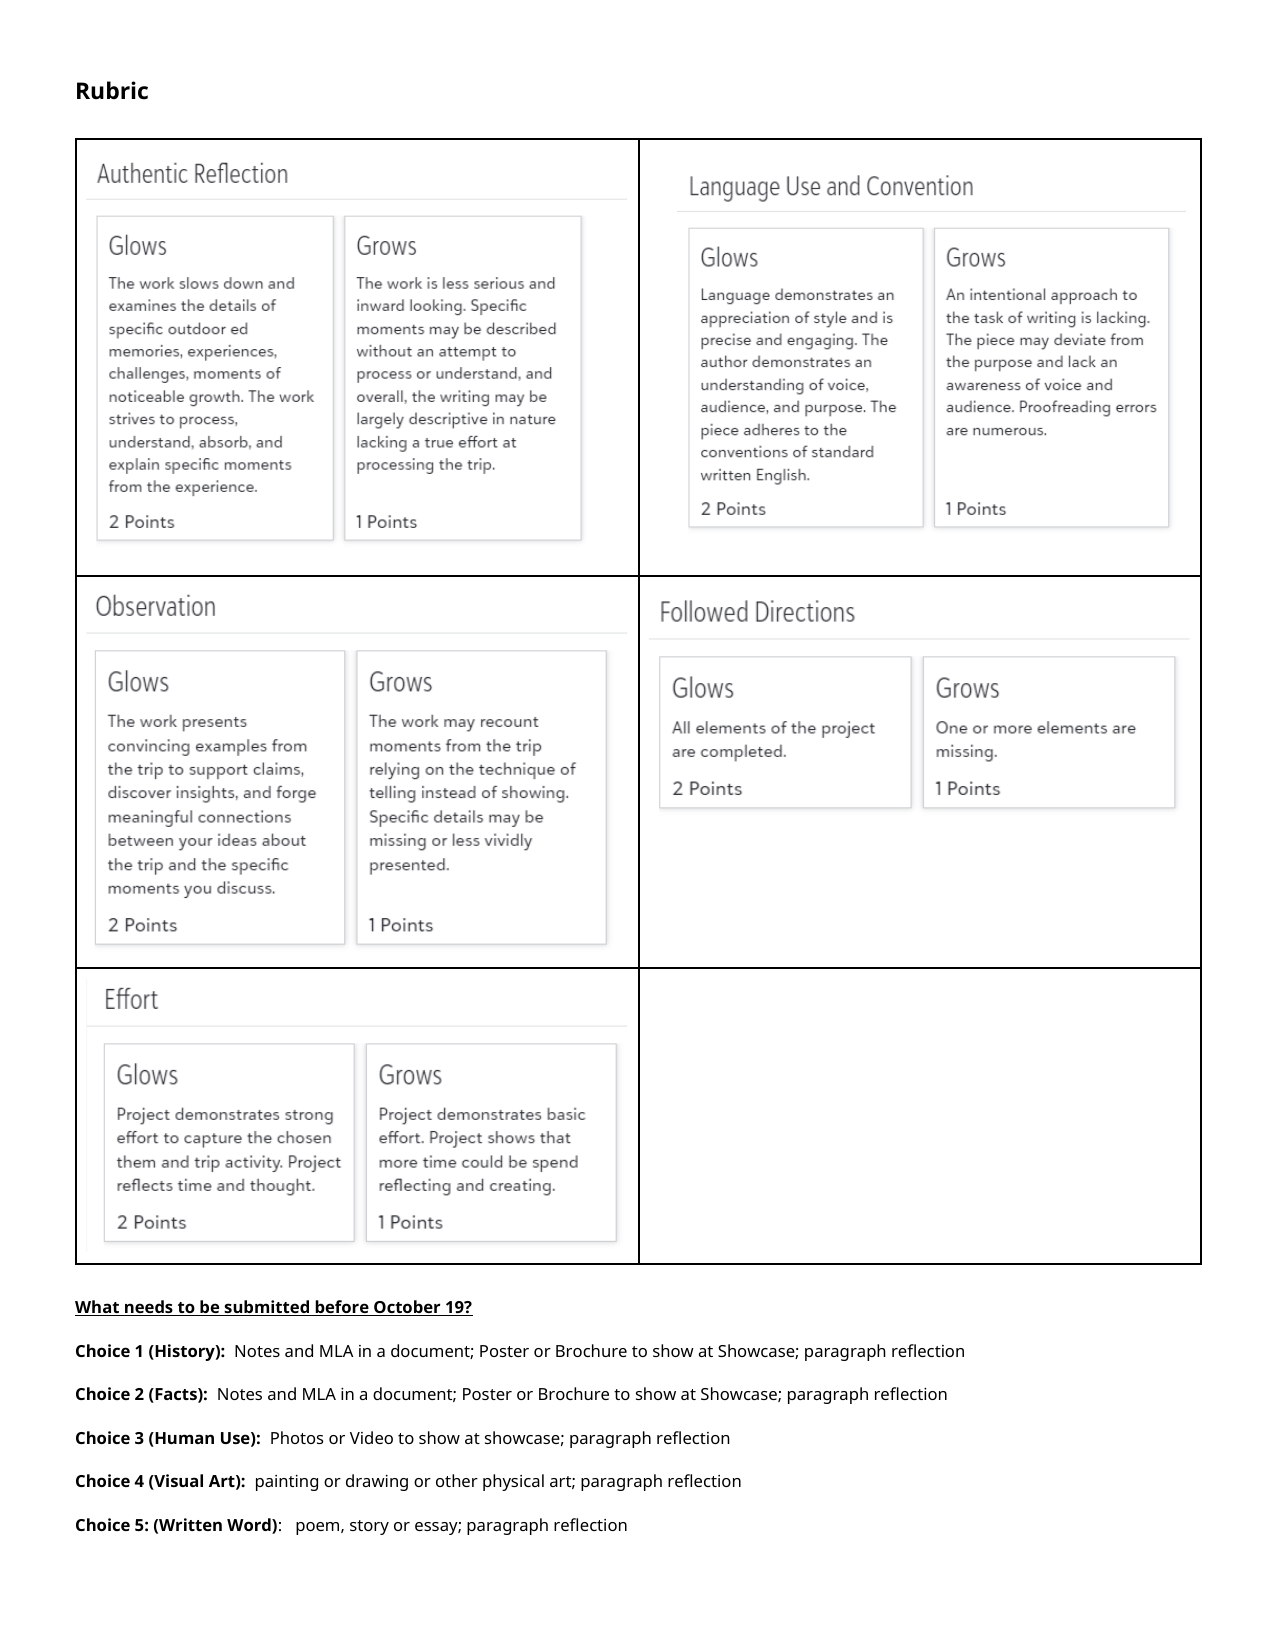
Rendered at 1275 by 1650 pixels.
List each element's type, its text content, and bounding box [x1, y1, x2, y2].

text Choice 1 (History): Notes and MLA in a document; Poster or Brochure to show at Showcase; paragraph reflection [75, 1339, 1200, 1362]
text Choice 4 (Visual Art): painting or drawing or other physical art; paragraph reflection [75, 1470, 1200, 1493]
table_cell [77, 577, 638, 967]
table_cell [77, 969, 638, 1262]
text Choice 5: (Written Word): poem, story or essay; paragraph reflection [75, 1513, 1200, 1536]
text Choice 2 (Facts): Notes and MLA in a document; Poster or Brochure to show at Showcase; paragraph reflection [75, 1383, 1200, 1406]
text Rubric [75, 75, 1200, 106]
picture [648, 587, 1190, 823]
picture [86, 150, 628, 565]
picture [86, 587, 628, 957]
table_header [640, 140, 1200, 575]
table_cell [640, 969, 1200, 1262]
table_cell [640, 577, 1200, 967]
picture [677, 168, 1187, 539]
picture [86, 979, 628, 1252]
text What needs to be submitted before October 19? [75, 1296, 1200, 1318]
table_header [77, 140, 638, 575]
text Choice 3 (Human Use): Photos or Video to show at showcase; paragraph reflection [75, 1426, 1200, 1449]
